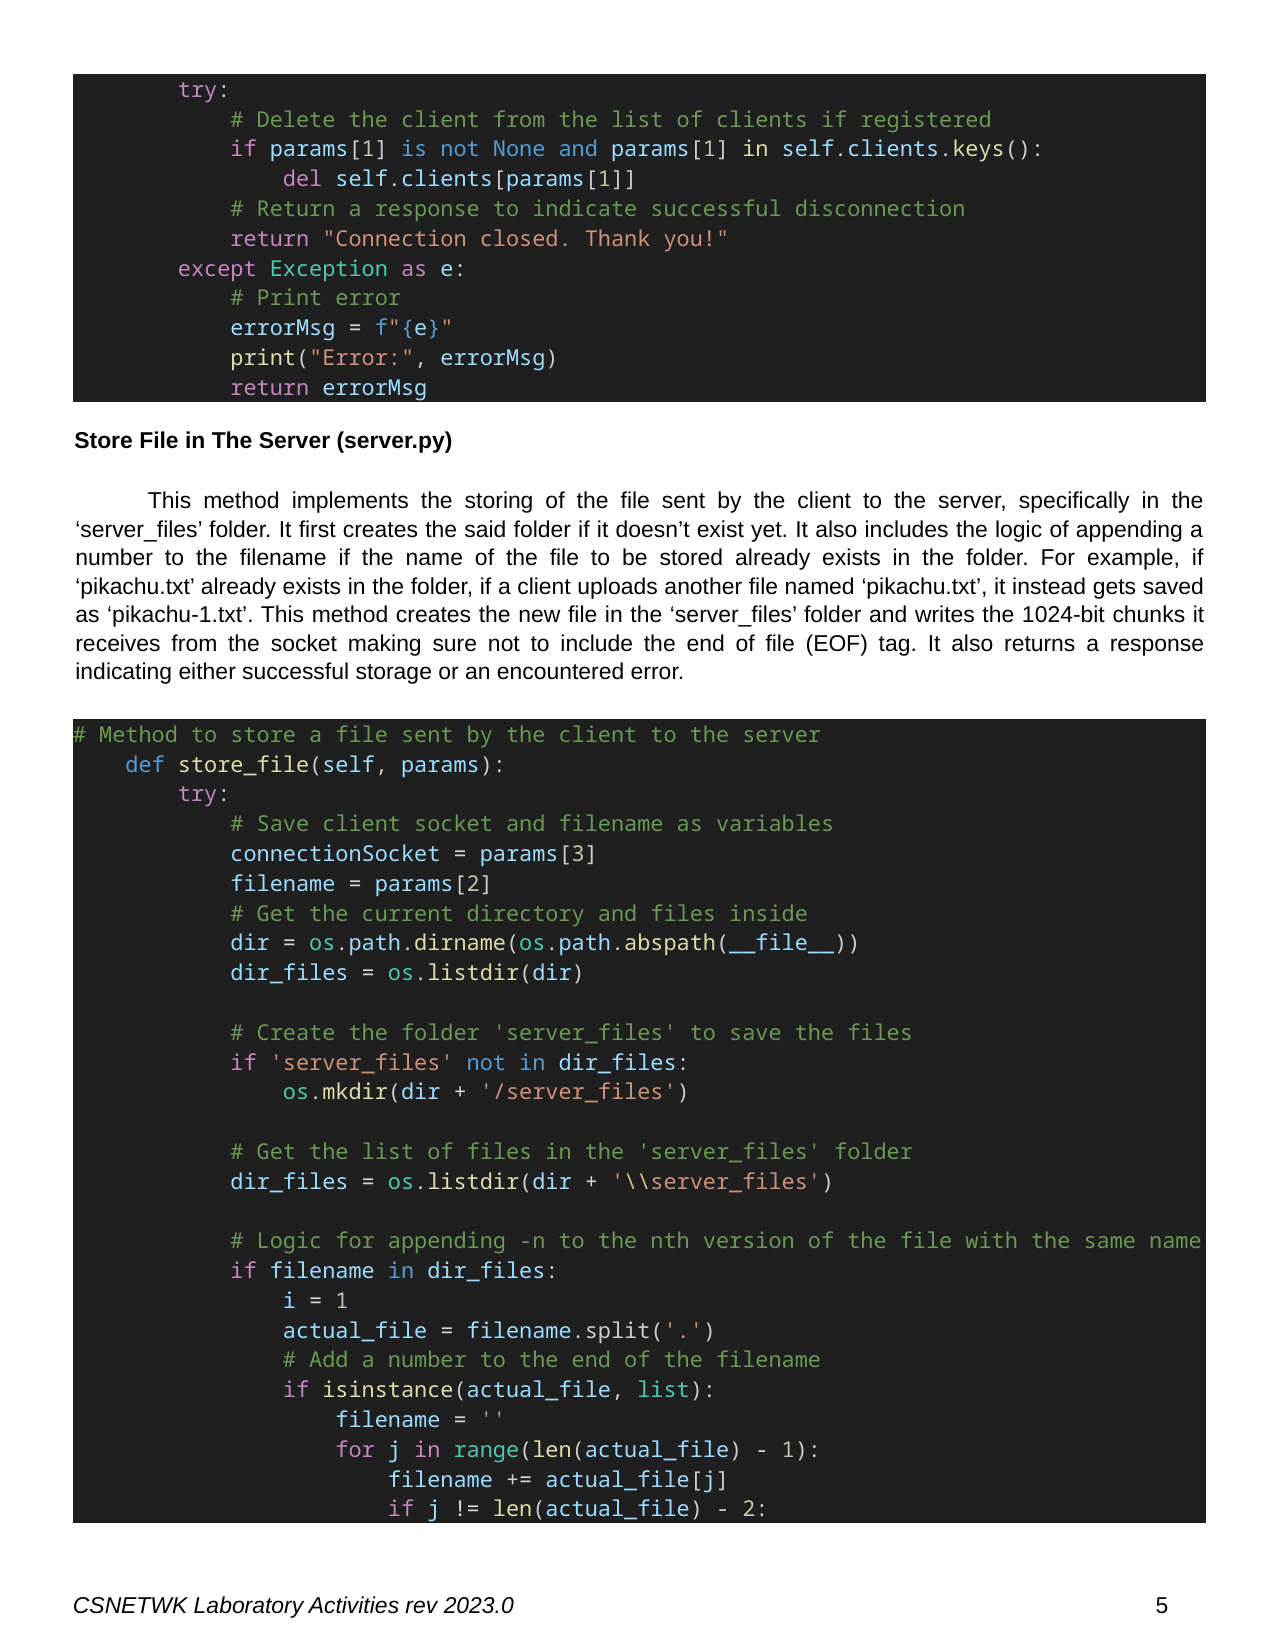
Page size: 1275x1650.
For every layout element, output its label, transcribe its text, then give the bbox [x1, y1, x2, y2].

text This method implements the storing of the file sent by the client to the server, specifically in the ‘server_files’ folder. It first creates the said folder if it doesn’t exist yet. It also includes the logic of appending a number to the filename if the name of the file to be stored already exists in the folder. For example, if ‘pikachu.txt’ already exists in the folder, if a client uploads another file named ‘pikachu.txt’, it instead gets saved as ‘pikachu-1.txt’. This method creates the new file in the ‘server_files’ folder and writes the 1024-bit chunks it receives from the socket making sure not to include the end of file (EOF) tag. It also returns a response indicating either successful storage or an encountered error. [74, 487, 1206, 684]
text if 'server_files' not in dir_files: [73, 1047, 1206, 1076]
text dir = os.path.dirname(os.path.abspath(__file__)) [73, 927, 1206, 957]
text i = 1 [73, 1285, 1206, 1315]
text # Save client socket and filename as variables [73, 808, 1206, 838]
text for j in range(len(actual_file) - 1): [73, 1434, 1206, 1464]
text except Exception as e: [73, 253, 1206, 282]
text def store_file(self, params): [73, 749, 1206, 778]
text dir_files = os.listdir(dir + '\\server_files') [73, 1166, 1206, 1196]
text # Logic for appending -n to the nth version of the file with the same name [73, 1225, 1206, 1255]
text filename = '' [73, 1404, 1206, 1434]
text try: [73, 74, 1206, 104]
text filename = params[2] [73, 868, 1206, 898]
text os.mkdir(dir + '/server_files') [73, 1076, 1206, 1106]
text if isinstance(actual_file, list): [73, 1374, 1206, 1404]
text return "Connection closed. Thank you!" [73, 223, 1206, 253]
text # Return a response to indicate successful disconnection [73, 193, 1206, 223]
text Store File in The Server (server.py) [74, 427, 1206, 453]
text # Get the list of files in the 'server_files' folder [73, 1136, 1206, 1166]
text # Delete the client from the list of clients if registered [73, 104, 1206, 133]
text connectionSocket = params[3] [73, 838, 1206, 868]
text del self.clients[params[1]] [73, 163, 1206, 193]
text filename += actual_file[j] [73, 1464, 1206, 1493]
text # Print error [73, 282, 1206, 312]
text try: [73, 778, 1206, 808]
text print("Error:", errorMsg) [73, 342, 1206, 372]
text # Create the folder 'server_files' to save the files [73, 1017, 1206, 1047]
text dir_files = os.listdir(dir) [73, 957, 1206, 987]
text return errorMsg [73, 372, 1206, 402]
text if filename in dir_files: [73, 1255, 1206, 1285]
text # Add a number to the end of the filename [73, 1344, 1206, 1374]
text if j != len(actual_file) - 2: [73, 1493, 1206, 1523]
text errorMsg = f"{e}" [73, 312, 1206, 342]
text if params[1] is not None and params[1] in self.clients.keys(): [73, 133, 1206, 163]
text # Get the current directory and files inside [73, 898, 1206, 927]
text actual_file = filename.split('.') [73, 1315, 1206, 1344]
text # Method to store a file sent by the client to the server [73, 719, 1206, 749]
